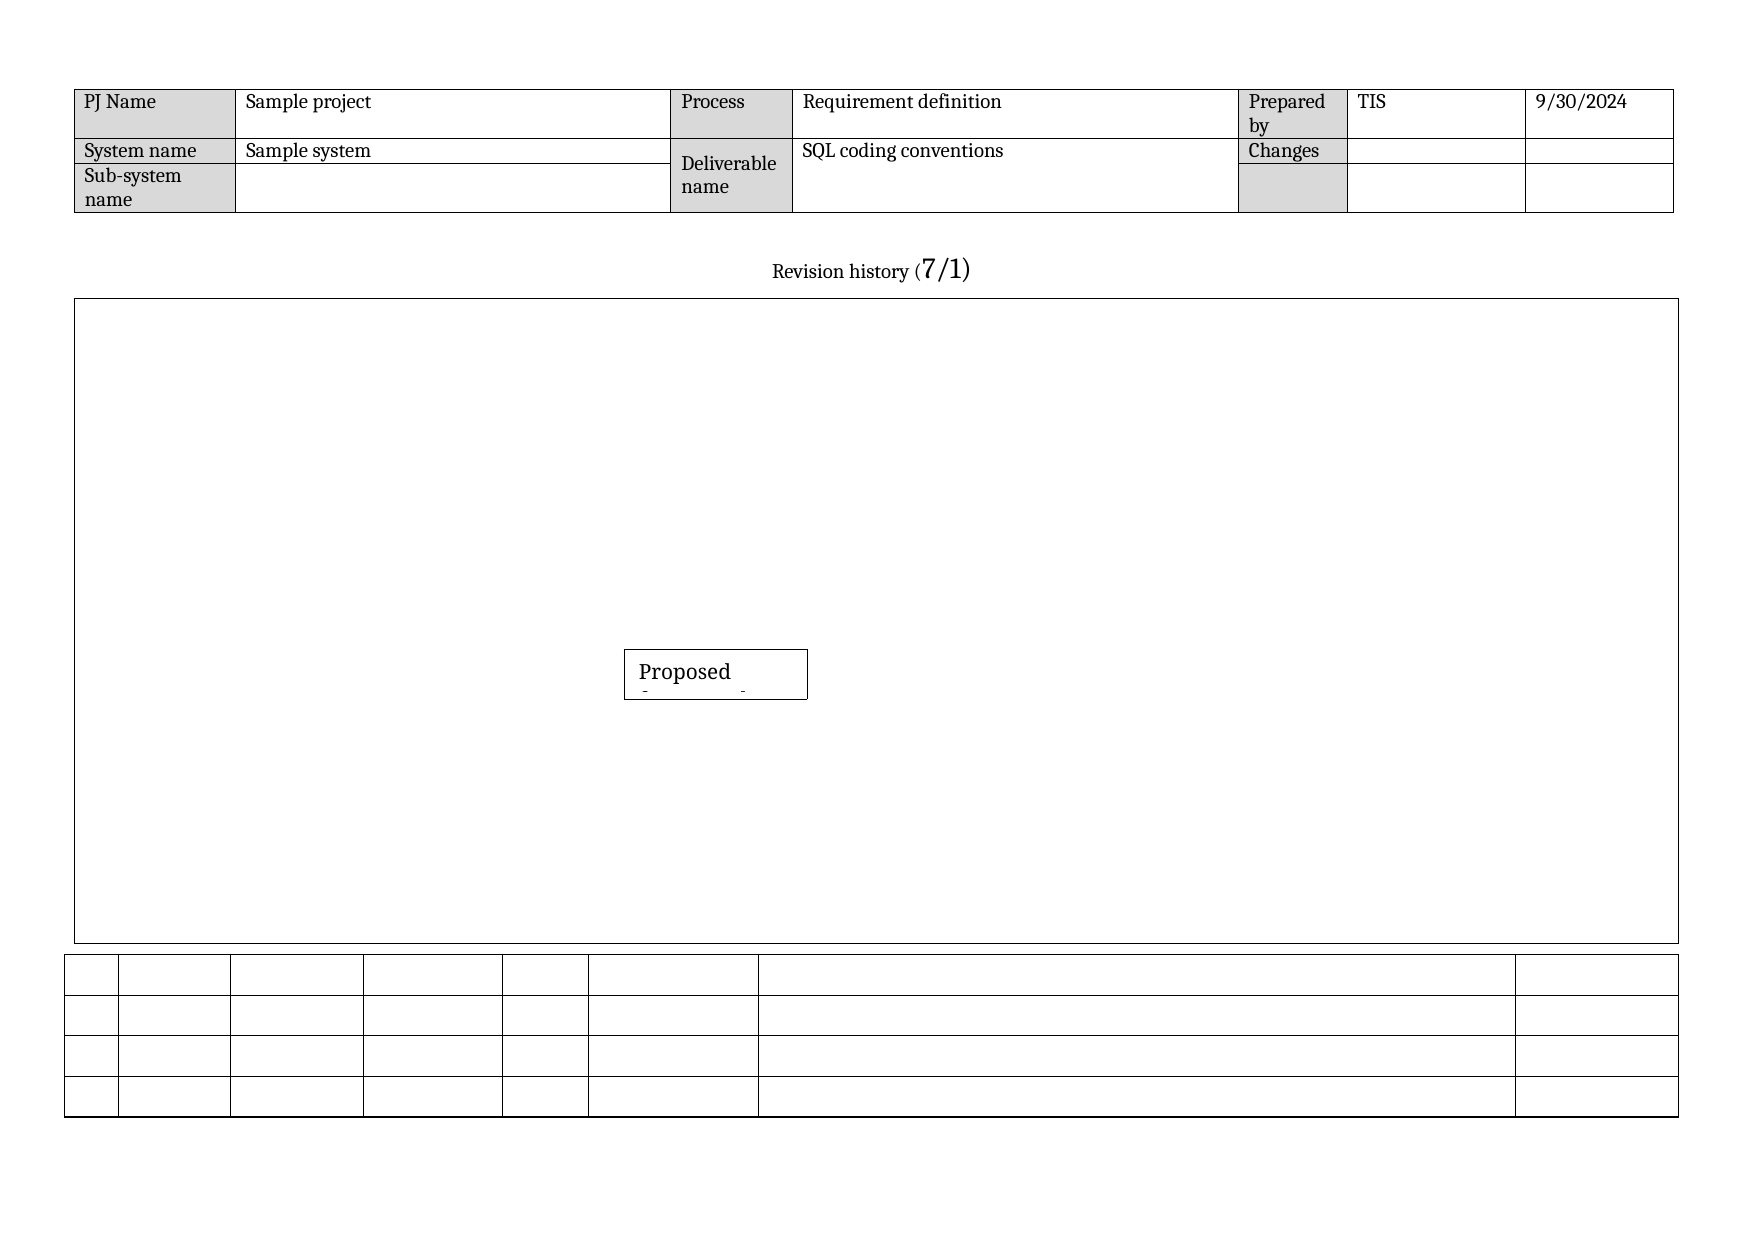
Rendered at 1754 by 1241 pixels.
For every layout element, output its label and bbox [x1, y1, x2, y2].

table_cell [364, 996, 502, 1035]
table_cell [1516, 996, 1678, 1035]
table_cell [65, 1036, 118, 1076]
table_cell [119, 996, 230, 1035]
table_cell [119, 955, 230, 995]
table_cell [1516, 1036, 1678, 1076]
table_cell [364, 1077, 502, 1116]
table_cell [759, 1036, 1515, 1076]
table_cell [119, 1077, 230, 1116]
table_cell [589, 1077, 758, 1116]
table_cell [1516, 955, 1678, 995]
table_cell [589, 955, 758, 995]
table_cell [364, 1036, 502, 1076]
table_cell [65, 1077, 118, 1116]
table_cell [231, 996, 363, 1035]
table_cell [503, 955, 588, 995]
table_cell [589, 1036, 758, 1076]
table_cell [503, 996, 588, 1035]
table_cell [759, 1077, 1515, 1116]
table_cell [1516, 1077, 1678, 1116]
table_cell [231, 1036, 363, 1076]
table_cell [759, 955, 1515, 995]
table_cell [759, 996, 1515, 1035]
table_cell [503, 1036, 588, 1076]
table_cell [503, 1077, 588, 1116]
table_cell [65, 996, 118, 1035]
table_cell [119, 1036, 230, 1076]
table_cell [231, 955, 363, 995]
table_cell [589, 996, 758, 1035]
table_cell [364, 955, 502, 995]
table_cell [65, 955, 118, 995]
table_cell [231, 1077, 363, 1116]
